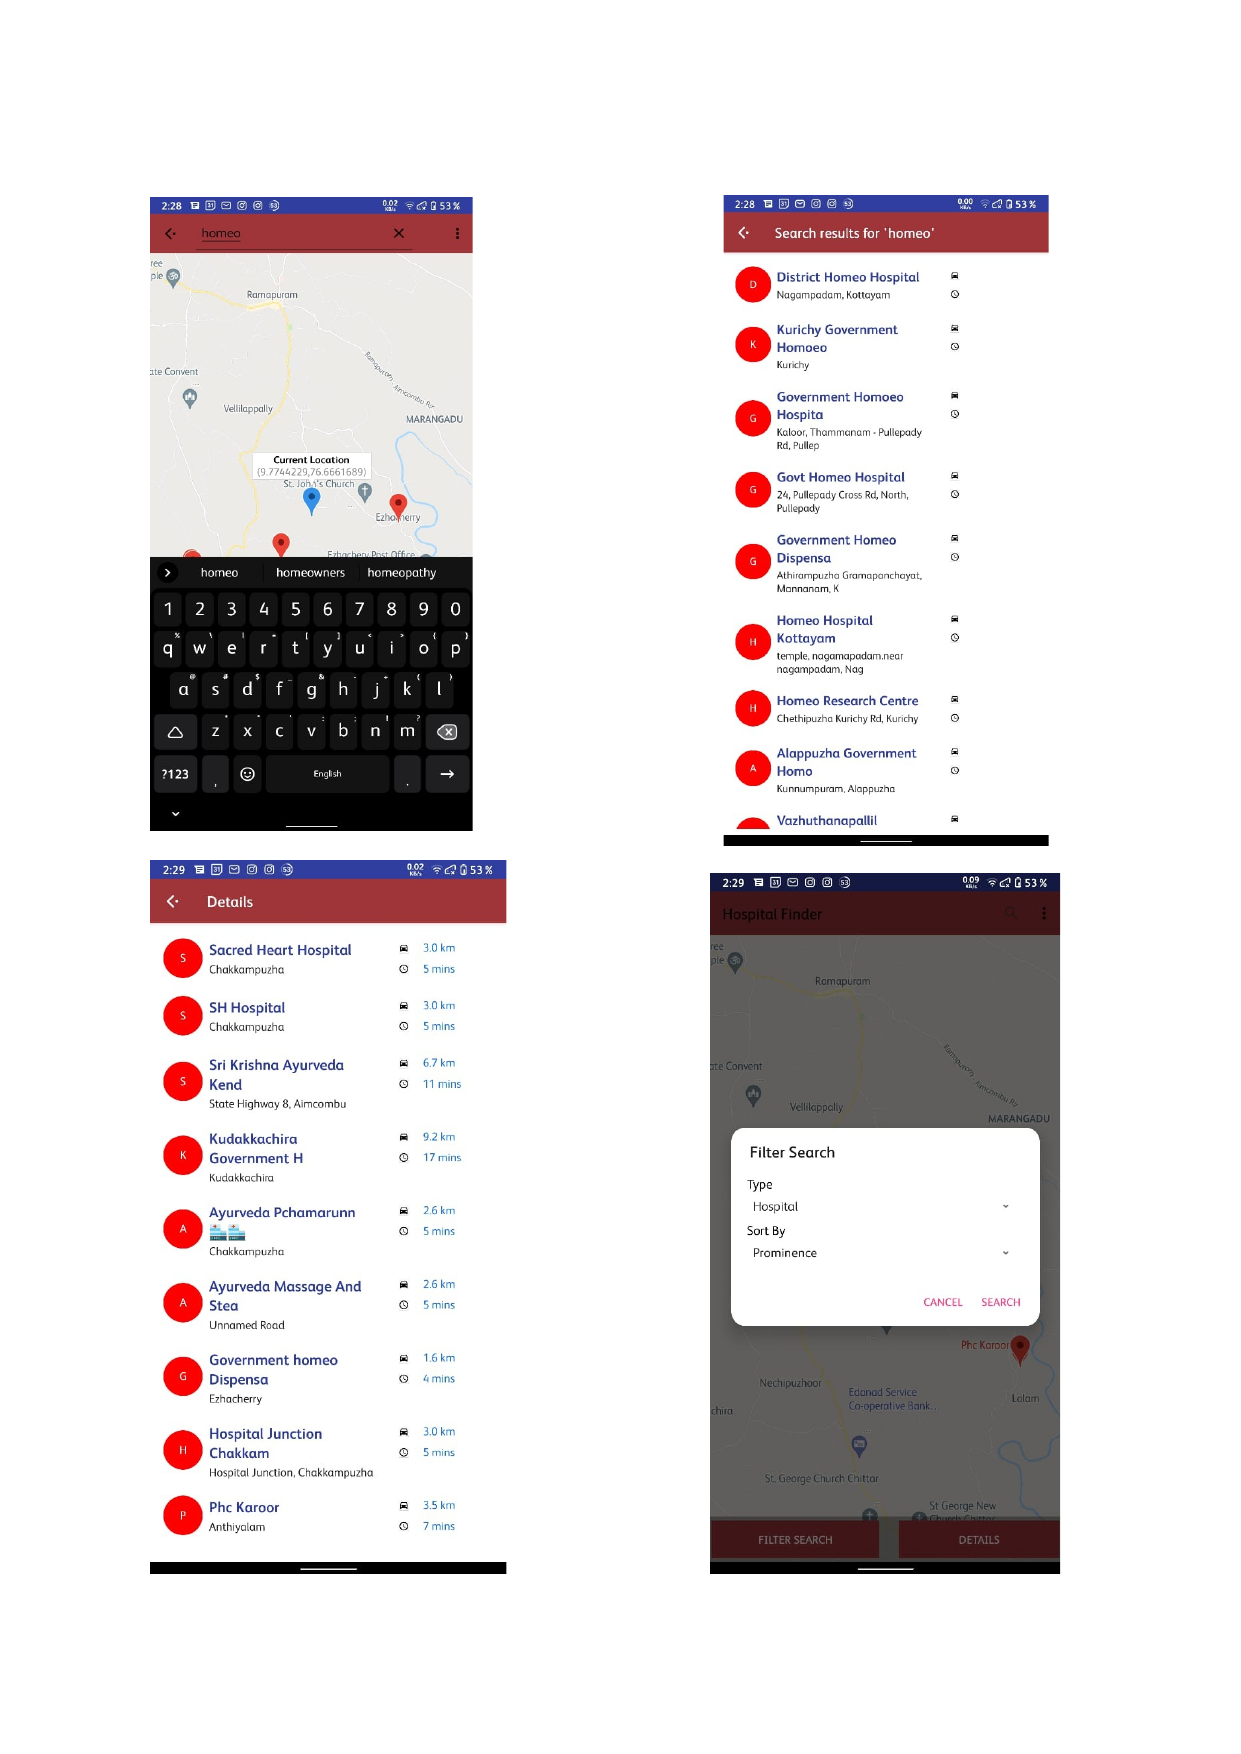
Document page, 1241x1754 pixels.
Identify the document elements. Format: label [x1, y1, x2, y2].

picture [710, 873, 1060, 1574]
picture [150, 197, 473, 831]
picture [150, 860, 507, 1574]
picture [723, 195, 1049, 846]
